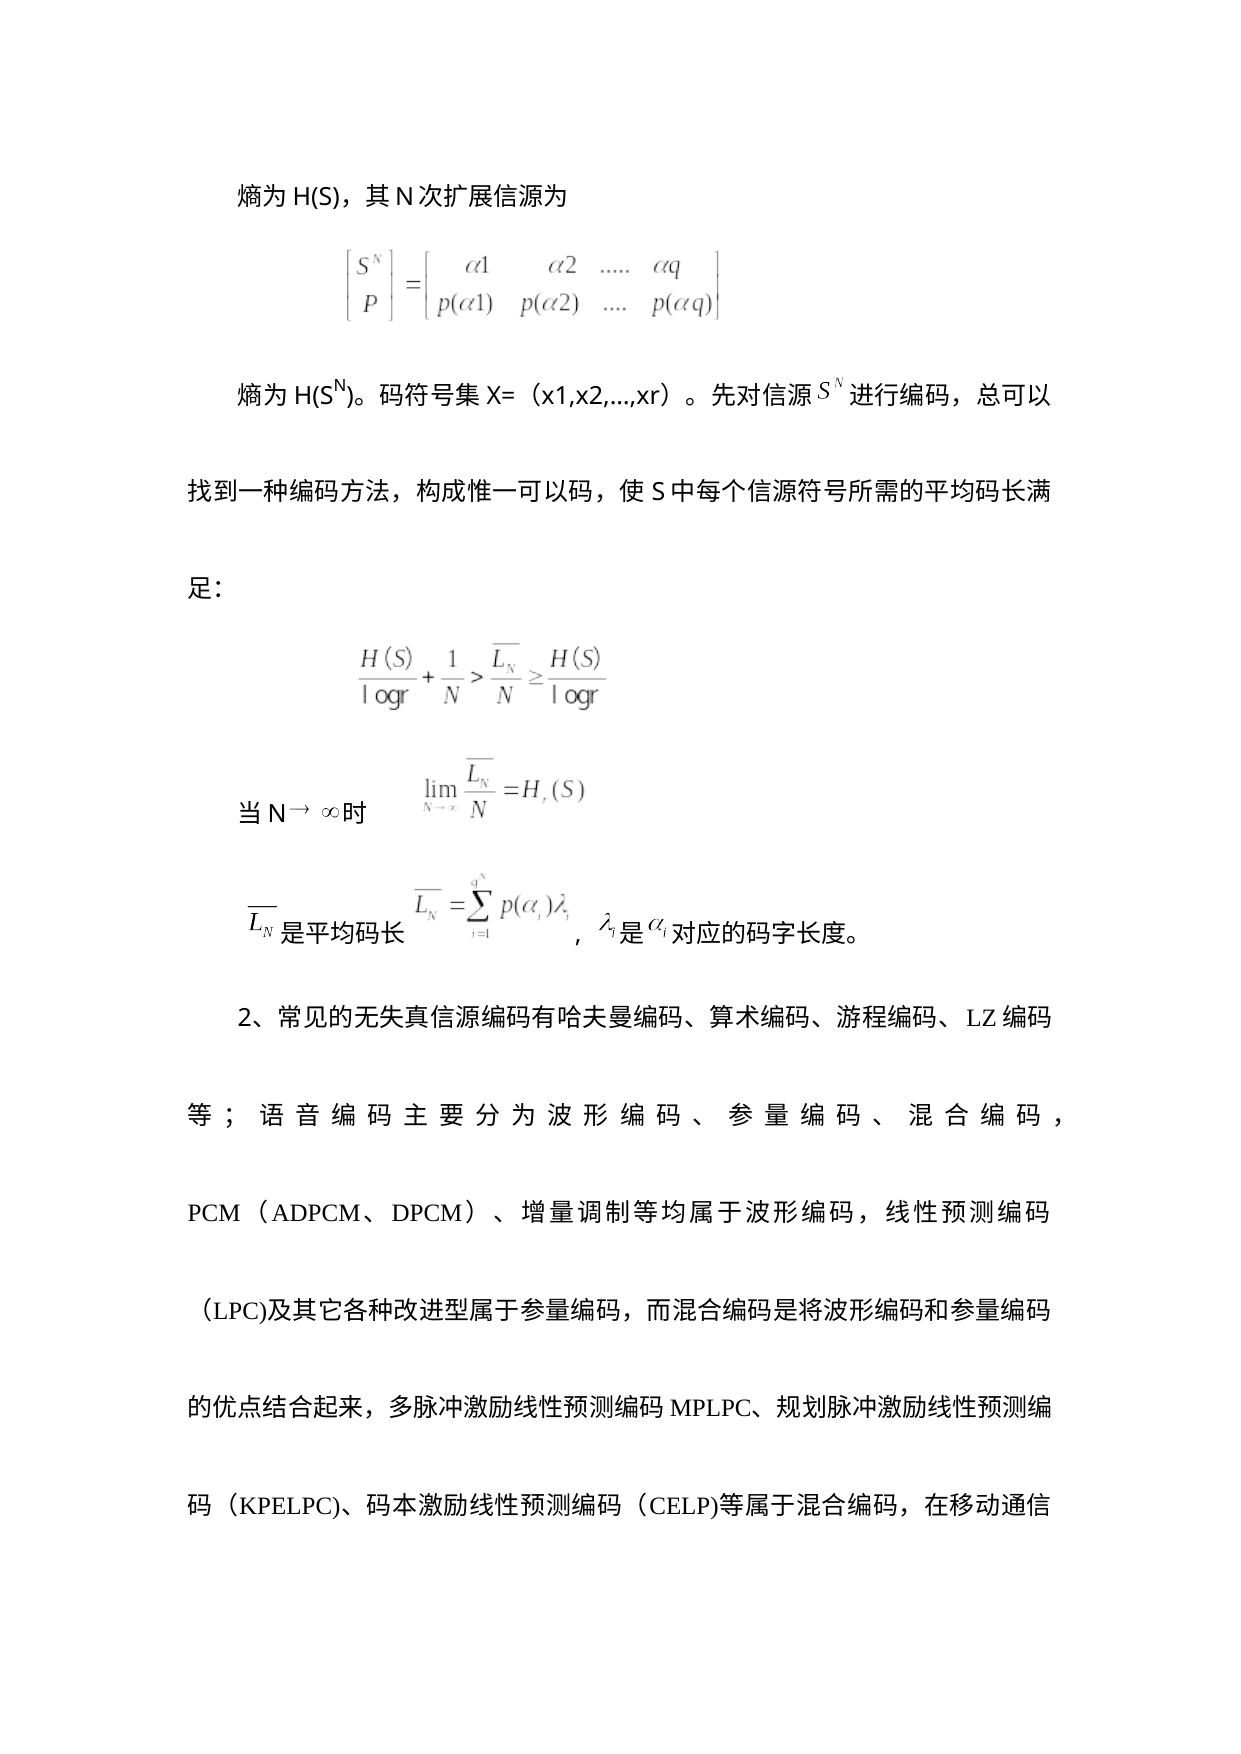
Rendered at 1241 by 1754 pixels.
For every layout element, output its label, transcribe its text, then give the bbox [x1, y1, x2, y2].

text 当N时 [187, 752, 1053, 850]
text 熵为H(SN)。码符号集X=（x1,x2,…,xr）。先对信源进行编码，总可以找到一种编码方法，构成惟一可以码，使S中每个信源符号所需的平均码长满足： [187, 359, 1053, 619]
text 熵为H(S)，其N次扩展信源为 [187, 162, 1053, 227]
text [187, 983, 1053, 1536]
text 是平均码长 , 是对应的码字长度。 [187, 868, 1053, 965]
